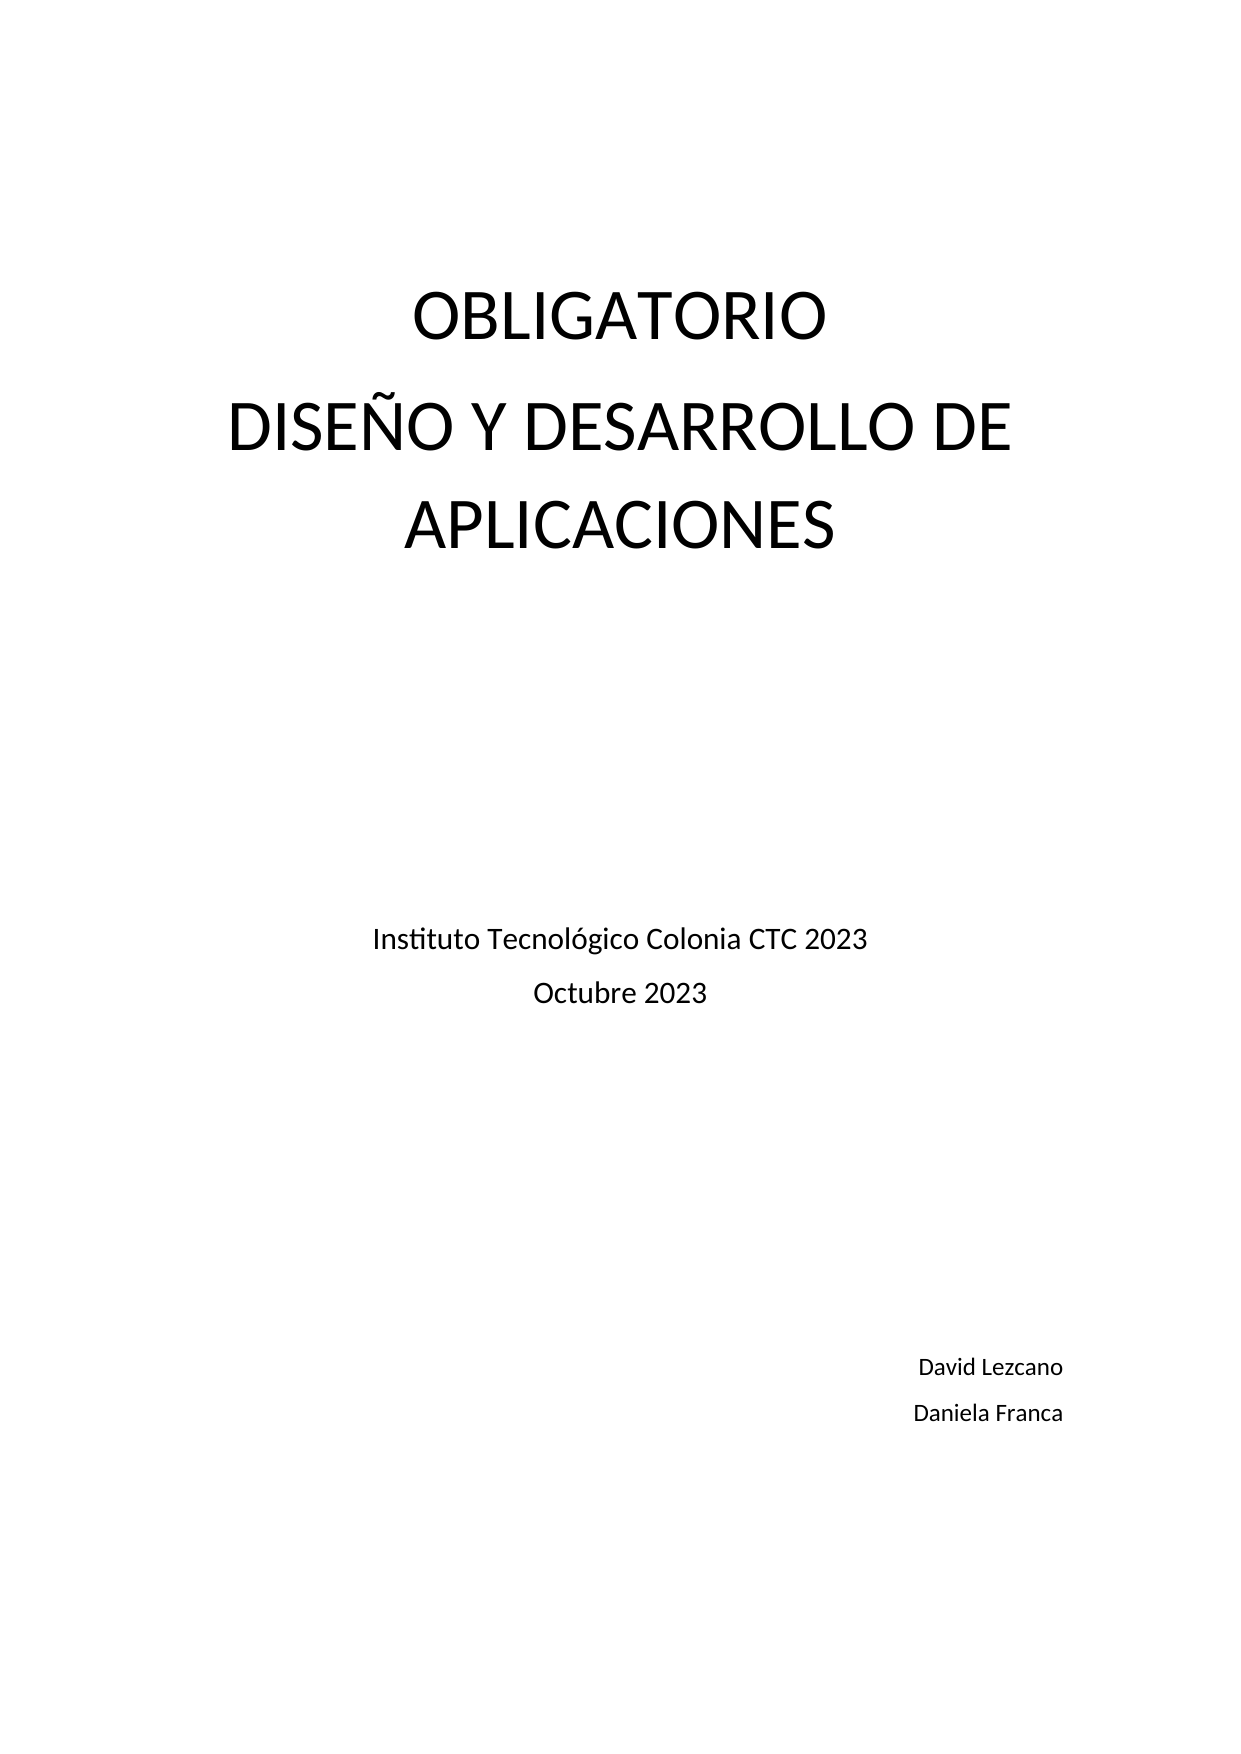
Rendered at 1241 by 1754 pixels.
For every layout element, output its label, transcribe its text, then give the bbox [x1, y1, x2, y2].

text OBLIGATORIO [177, 269, 1063, 358]
text Daniela Franca [177, 1397, 1063, 1427]
text David Lezcano [177, 1351, 1063, 1381]
text Octubre 2023 [177, 973, 1063, 1011]
text DISEÑO Y DESARROLLO DE APLICACIONES [177, 379, 1063, 566]
text Instituto Tecnológico Colonia CTC 2023 [177, 919, 1063, 957]
